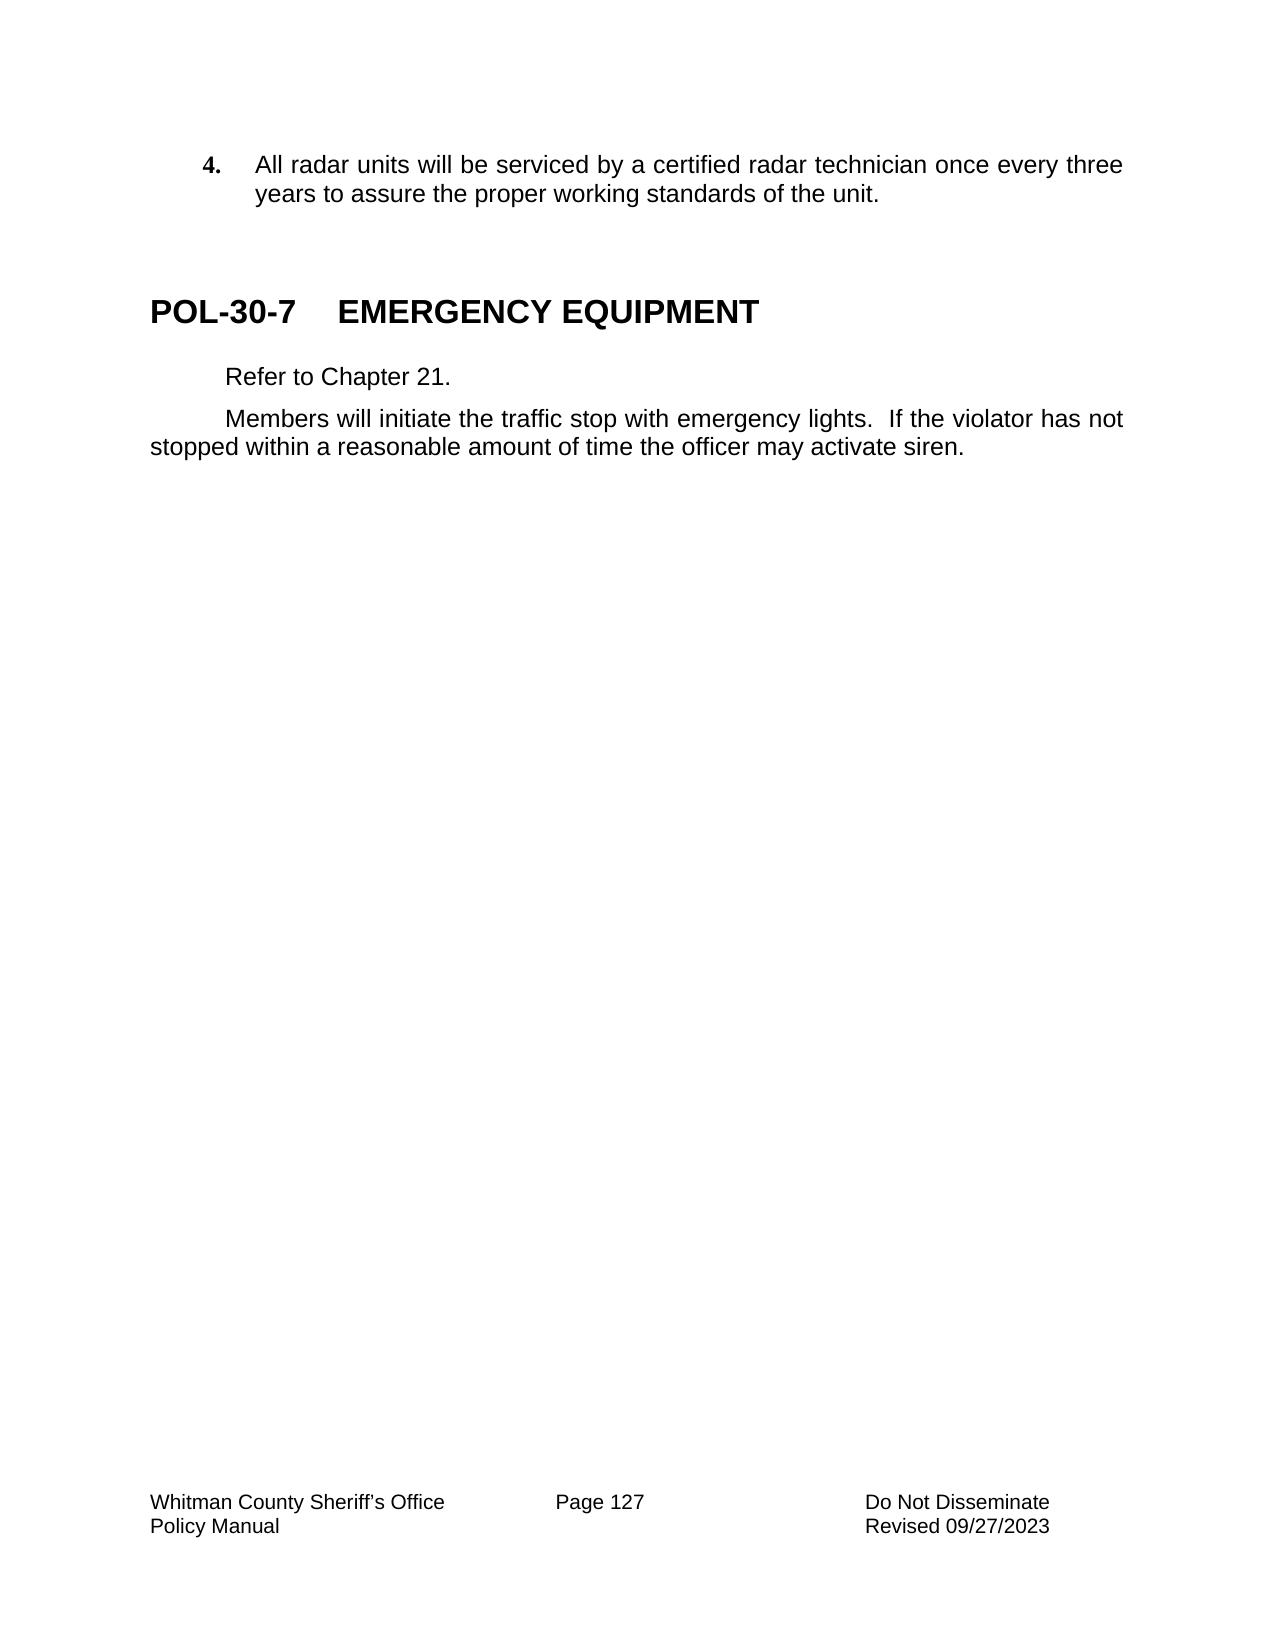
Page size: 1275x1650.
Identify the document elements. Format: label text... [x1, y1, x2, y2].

text POL-30-7 EMERGENCY EQUIPMENT [150, 293, 1125, 331]
text Members will initiate the traffic stop with emergency lights. If the violator has not stopped within a reasonable amount of time the officer may activate siren. [150, 403, 1125, 461]
text Refer to Chapter 21. [150, 362, 1125, 391]
list All radar units will be serviced by a certified radar technician once every three years to assure the proper working standards of the unit. [202, 150, 1125, 208]
